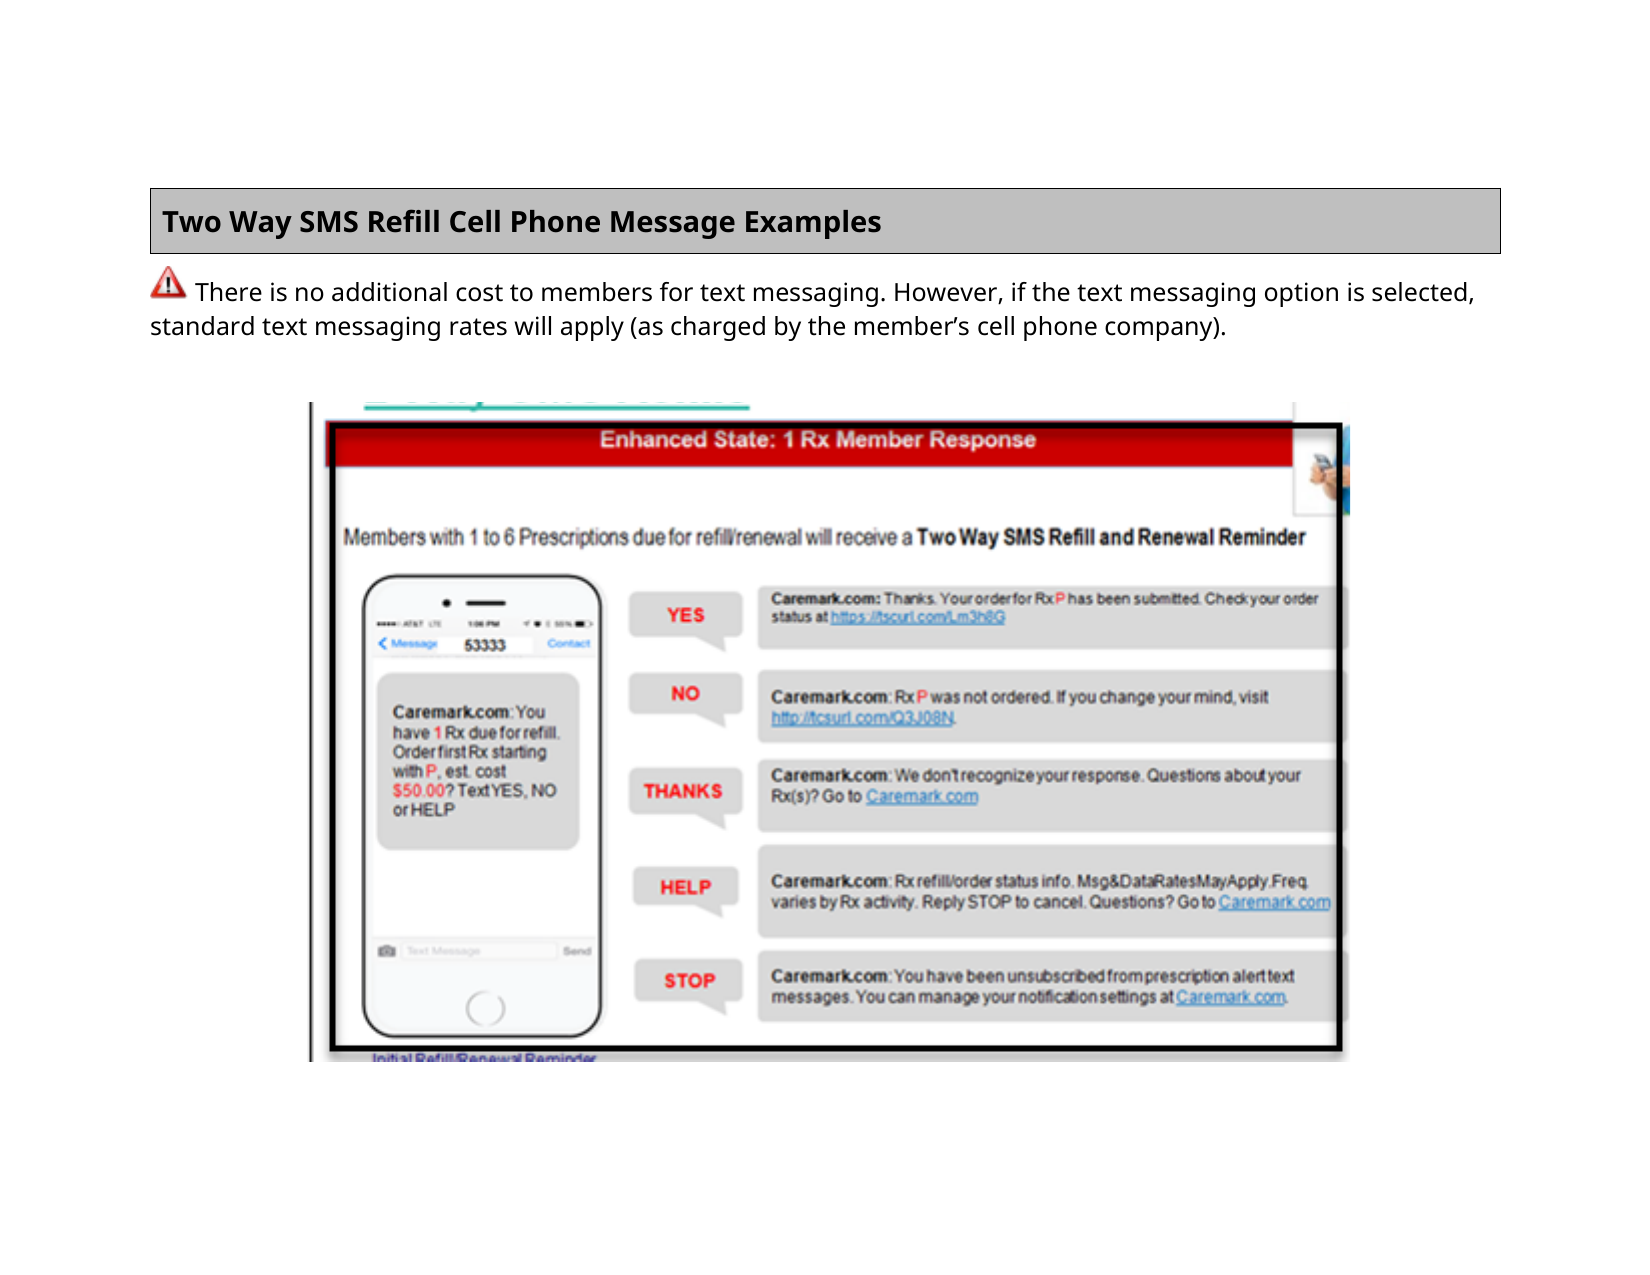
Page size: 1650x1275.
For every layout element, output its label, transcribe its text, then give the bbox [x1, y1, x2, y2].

text There is no additional cost to members for text messaging. However, if the text messaging option is selected, standard text messaging rates will apply (as charged by the member’s cell phone company). [150, 267, 1500, 343]
picture [150, 266, 189, 302]
table_header Two Way SMS Refill Cell Phone Message Examples [151, 189, 1500, 253]
picture [300, 402, 1350, 1062]
